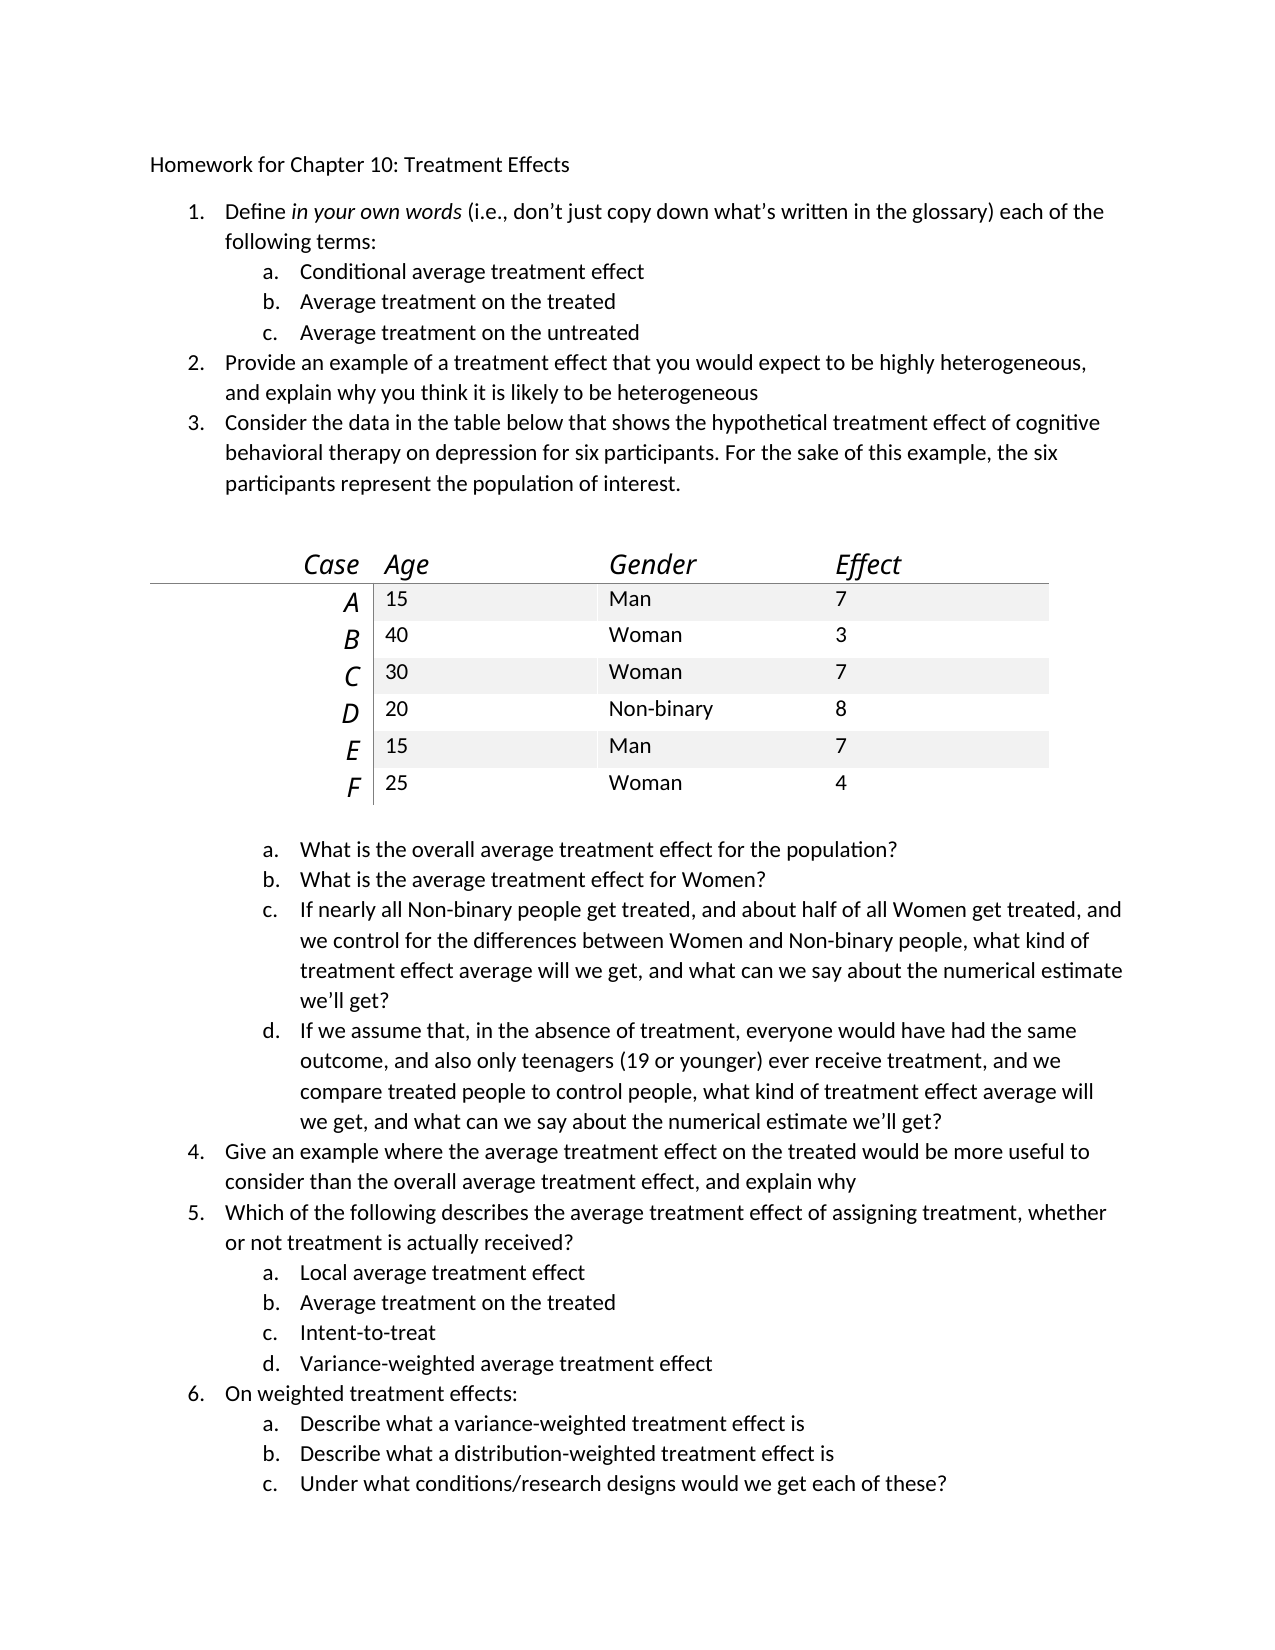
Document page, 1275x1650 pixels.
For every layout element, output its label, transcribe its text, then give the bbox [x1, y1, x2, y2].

table_cell 7 [824, 584, 1049, 621]
list Average treatment on the treated [262, 1288, 1125, 1316]
table_cell 40 [374, 621, 597, 657]
list Consider the data in the table below that shows the hypothetical treatment effect of cognitive behavioral therapy on depression for six participants. For the sake of this example, the six participants represent the population of interest. [187, 408, 1125, 527]
list Define in your own words (i.e., don’t just copy down what’s written in the glossary) each of the following terms: [187, 197, 1125, 255]
list Describe what a variance-weighted treatment effect is [262, 1409, 1125, 1437]
table_cell 20 [374, 694, 597, 731]
table_cell 30 [374, 658, 597, 694]
table_cell Woman [598, 768, 824, 805]
table_header Age [374, 546, 597, 583]
table_header Effect [824, 546, 1049, 583]
list If we assume that, in the absence of treatment, everyone would have had the same outcome, and also only teenagers (19 or younger) ever receive treatment, and we compare treated people to control people, what kind of treatment effect average will we get, and what can we say about the numerical estimate we’ll get? [262, 1016, 1125, 1135]
table_cell 4 [824, 768, 1049, 805]
table_cell 8 [824, 694, 1049, 731]
table_cell Woman [598, 658, 824, 694]
list Intent-to-treat [262, 1318, 1125, 1347]
list What is the average treatment effect for Women? [262, 865, 1125, 893]
list Average treatment on the untreated [262, 318, 1125, 346]
list Variance-weighted average treatment effect [262, 1349, 1125, 1377]
list Conditional average treatment effect [262, 257, 1125, 285]
table_cell A [150, 584, 373, 621]
table_cell 7 [824, 731, 1049, 768]
table_cell 3 [824, 621, 1049, 657]
list Under what conditions/research designs would we get each of these? [262, 1469, 1125, 1498]
table_cell Non-binary [598, 694, 824, 731]
table_cell Woman [598, 621, 824, 657]
table_header Case [150, 546, 373, 583]
list Provide an example of a treatment effect that you would expect to be highly heterogeneous, and explain why you think it is likely to be heterogeneous [187, 348, 1125, 406]
text Homework for Chapter 10: Treatment Effects [150, 150, 1125, 178]
list Describe what a distribution-weighted treatment effect is [262, 1439, 1125, 1467]
list If nearly all Non-binary people get treated, and about half of all Women get treated, and we control for the differences between Women and Non-binary people, what kind of treatment effect average will we get, and what can we say about the numerical estimate we’ll get? [262, 896, 1125, 1014]
list Local average treatment effect [262, 1258, 1125, 1286]
list What is the overall average treatment effect for the population? [262, 835, 1125, 863]
list On weighted treatment effects: [187, 1379, 1125, 1407]
table_cell 7 [824, 658, 1049, 694]
table_cell E [150, 731, 373, 768]
table_cell 15 [374, 731, 597, 768]
list Average treatment on the treated [262, 287, 1125, 316]
list Which of the following describes the average treatment effect of assigning treatment, whether or not treatment is actually received? [187, 1198, 1125, 1256]
table_cell 25 [374, 768, 597, 805]
table_cell D [150, 694, 373, 731]
table_cell B [150, 621, 373, 657]
table_cell F [150, 768, 373, 805]
table_header Gender [598, 546, 824, 583]
list Give an example where the average treatment effect on the treated would be more useful to consider than the overall average treatment effect, and explain why [187, 1137, 1125, 1196]
table_cell Man [598, 584, 824, 621]
table_cell Man [598, 731, 824, 768]
table_cell C [150, 658, 373, 694]
table_cell 15 [374, 584, 597, 621]
